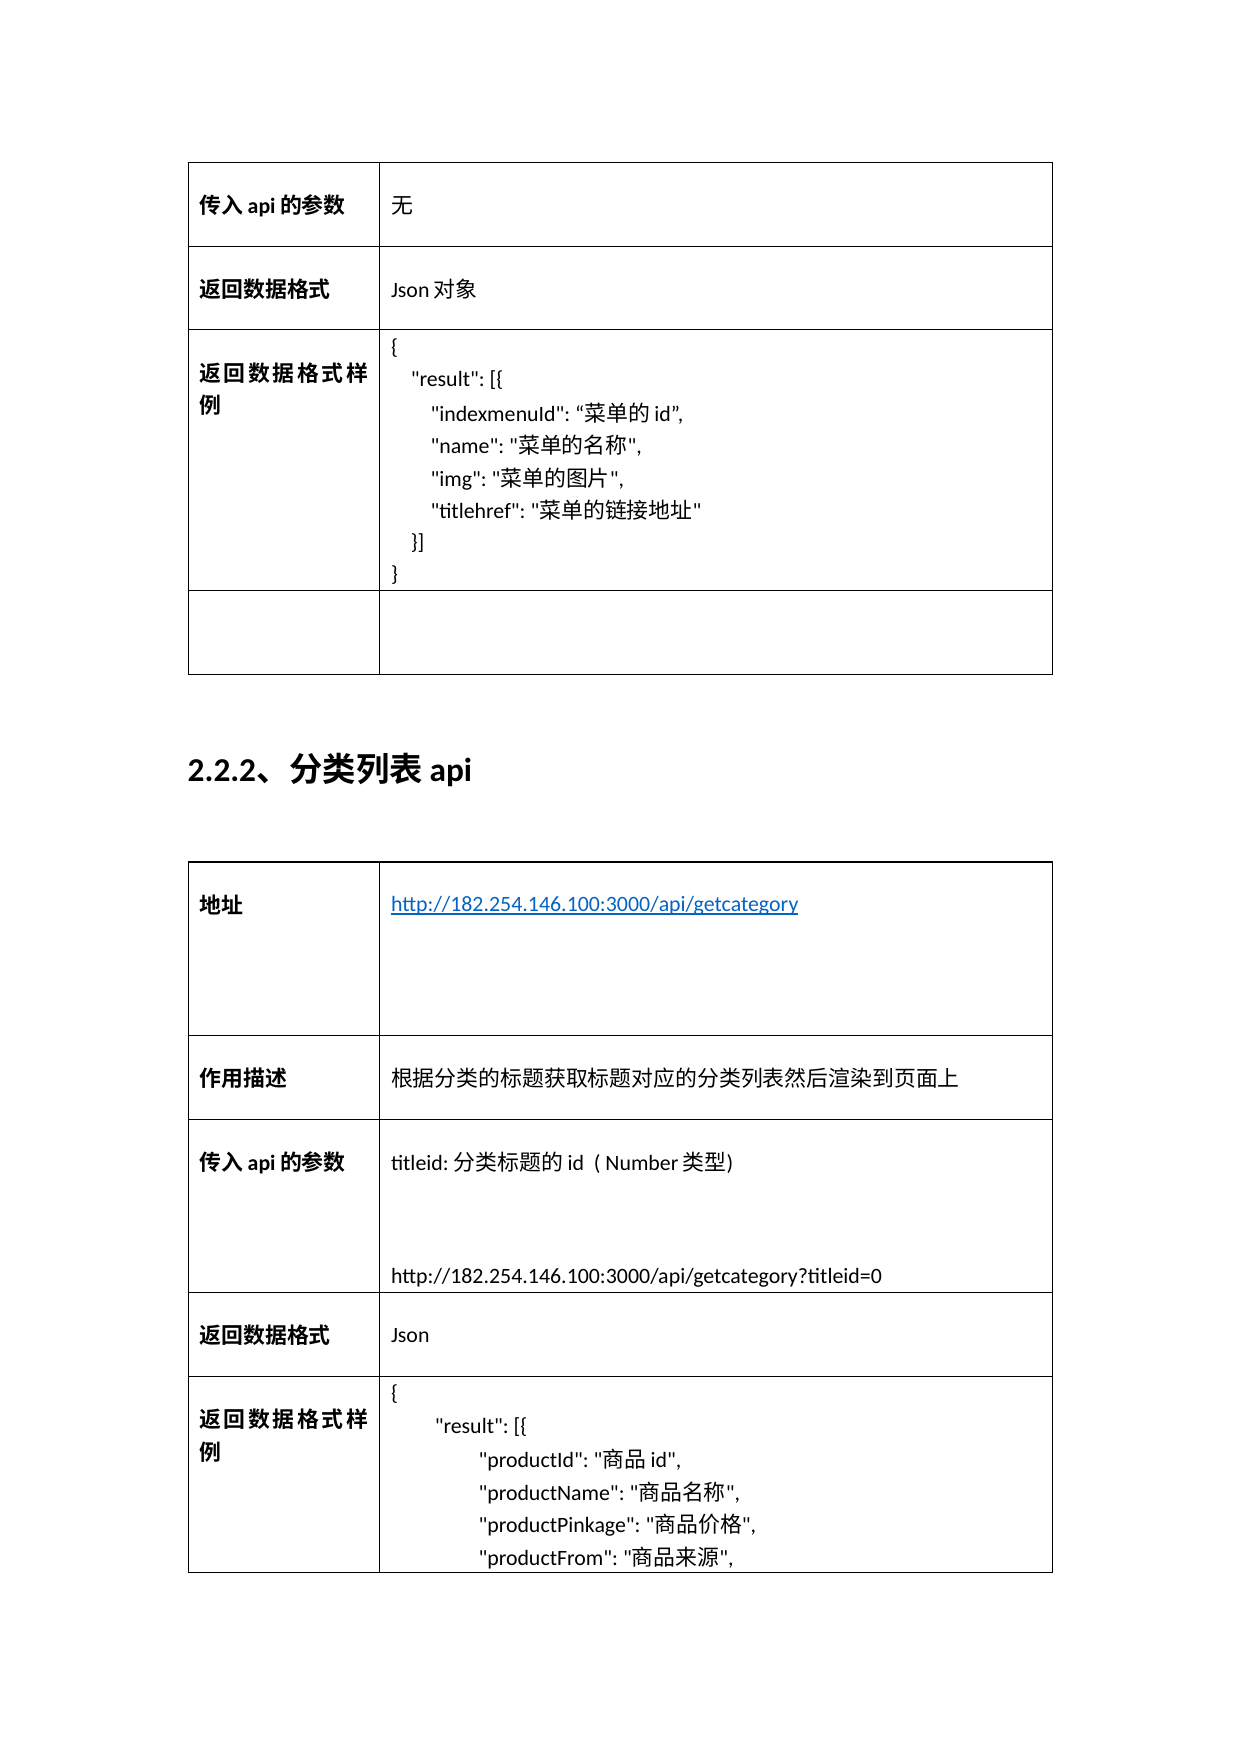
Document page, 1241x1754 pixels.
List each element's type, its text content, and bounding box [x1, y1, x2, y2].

table_header 地址 [189, 863, 379, 1035]
table_cell titleid: 分类标题的id ( Number类型) http://182.254.146.100:3000/api/getcategory?titleid=0 [380, 1120, 1052, 1292]
table_cell [380, 591, 1052, 674]
table_cell 传入api的参数 [189, 163, 379, 246]
table_cell 返回数据格式样例 [189, 330, 379, 590]
table_cell 根据分类的标题获取标题对应的分类列表然后渲染到页面上 [380, 1036, 1052, 1118]
table_cell 返回数据格式样例 [189, 1377, 379, 1572]
table_cell { "result": [{ "indexmenuId": “菜单的id”, "name": "菜单的名称", "img": "菜单的图片", "titlehref": "菜单的链接地址" }] } [380, 330, 1052, 590]
table_cell Json [380, 1293, 1052, 1376]
table_cell 返回数据格式 [189, 1293, 379, 1376]
table_cell 返回数据格式 [189, 247, 379, 329]
table_cell 无 [380, 163, 1052, 246]
table_cell Json对象 [380, 247, 1052, 329]
table_cell 作用描述 [189, 1036, 379, 1118]
table_header http://182.254.146.100:3000/api/getcategory [380, 863, 1052, 1035]
table_cell 传入api的参数 [189, 1120, 379, 1292]
table_cell [189, 591, 379, 674]
subtitle 2.2.2、分类列表api [187, 734, 1053, 799]
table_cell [380, 1377, 1052, 1572]
